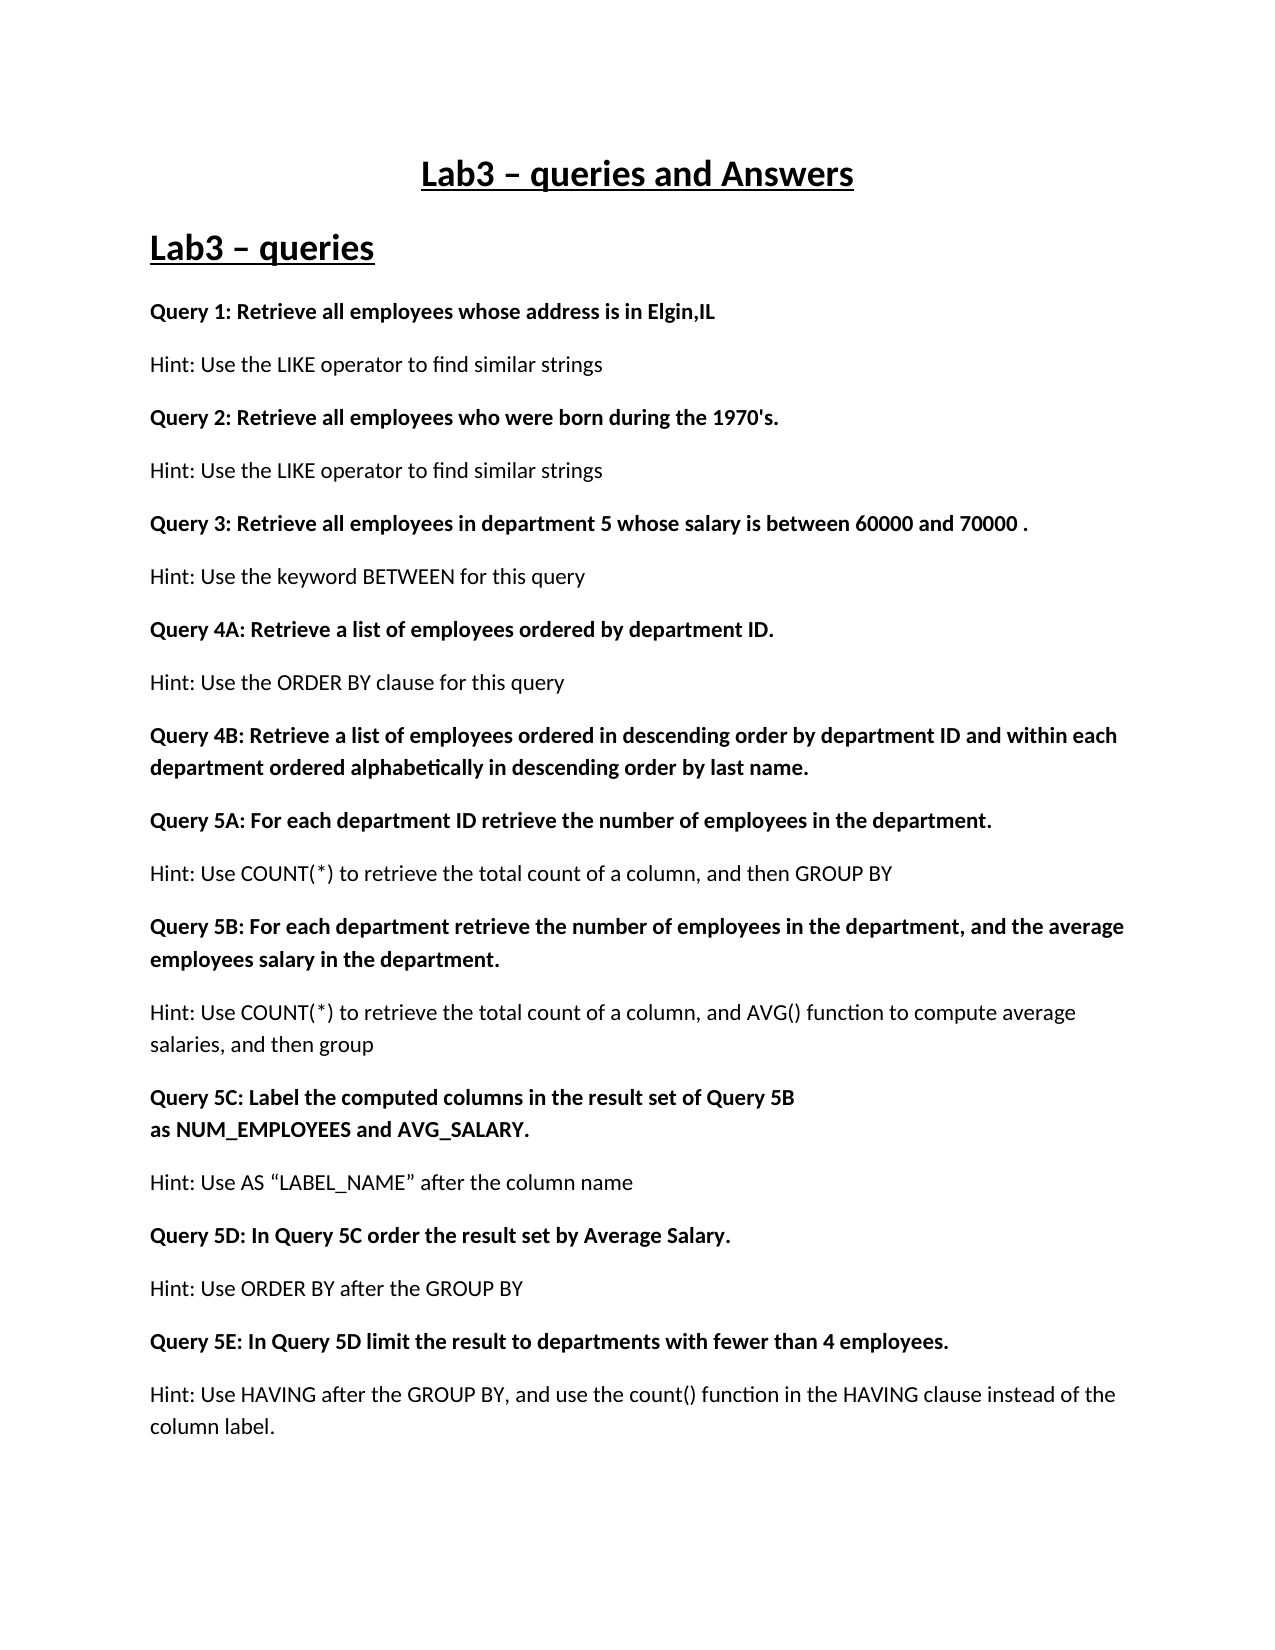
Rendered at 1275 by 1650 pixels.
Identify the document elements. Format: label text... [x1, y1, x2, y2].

text Hint: Use COUNT(*) to retrieve the total count of a column, and AVG() function to compute average salaries, and then group [150, 998, 1125, 1058]
text Query 5A: For each department ID retrieve the number of employees in the department. [150, 806, 1125, 834]
text Query 3: Retrieve all employees in department 5 whose salary is between 60000 and 70000 . [150, 509, 1125, 537]
text Query 1: Retrieve all employees whose address is in Elgin,IL [150, 297, 1125, 325]
text Hint: Use the keyword BETWEEN for this query [150, 562, 1125, 590]
text Query 5E: In Query 5D limit the result to departments with fewer than 4 employees. [150, 1327, 1125, 1355]
text Hint: Use ORDER BY after the GROUP BY [150, 1274, 1125, 1302]
text Query 4A: Retrieve a list of employees ordered by department ID. [150, 615, 1125, 643]
text Hint: Use HAVING after the GROUP BY, and use the count() function in the HAVING clause instead of the column label. [150, 1380, 1125, 1440]
text Lab3 – queries [150, 223, 1125, 269]
text Hint: Use AS “LABEL_NAME” after the column name [150, 1168, 1125, 1196]
text Hint: Use the ORDER BY clause for this query [150, 668, 1125, 696]
text Hint: Use the LIKE operator to find similar strings [150, 350, 1125, 378]
text Hint: Use the LIKE operator to find similar strings [150, 456, 1125, 484]
text Query 5B: For each department retrieve the number of employees in the department, and the average employees salary in the department. [150, 912, 1125, 973]
text Hint: Use COUNT(*) to retrieve the total count of a column, and then GROUP BY [150, 859, 1125, 887]
text Query 5D: In Query 5C order the result set by Average Salary. [150, 1221, 1125, 1249]
text Lab3 – queries and Answers [150, 150, 1125, 196]
text Query 4B: Retrieve a list of employees ordered in descending order by department ID and within each department ordered alphabetically in descending order by last name. [150, 721, 1125, 781]
text Query 5C: Label the computed columns in the result set of Query 5B as NUM_EMPLOYEES and AVG_SALARY. [150, 1083, 1125, 1143]
text Query 2: Retrieve all employees who were born during the 1970's. [150, 403, 1125, 431]
